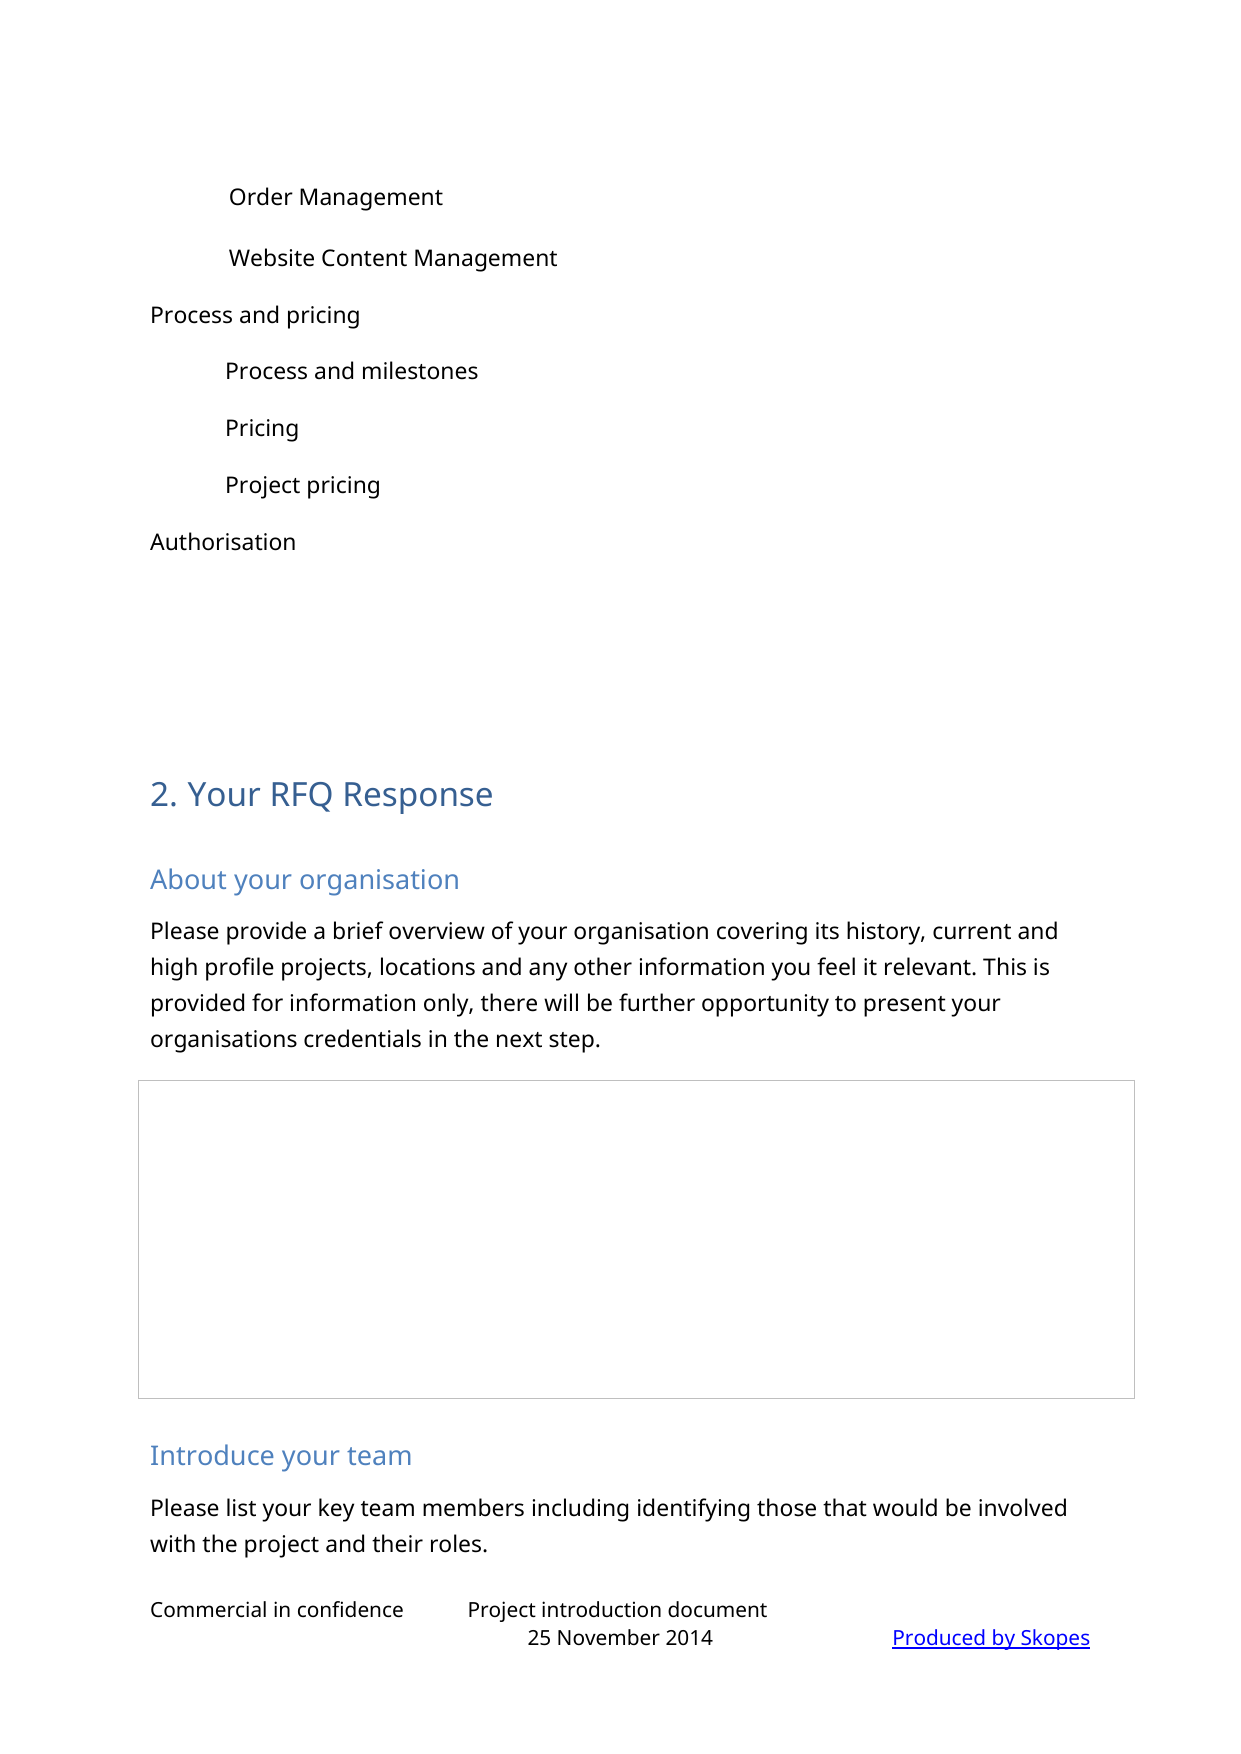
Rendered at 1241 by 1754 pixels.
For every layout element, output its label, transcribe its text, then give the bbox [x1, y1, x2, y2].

text Please list your key team members including identifying those that would be involved with the project and their roles. [150, 1492, 1090, 1559]
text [150, 150, 1090, 273]
text Project pricing [225, 469, 1090, 500]
text Pricing [225, 412, 1090, 443]
text Please provide a brief overview of your organisation covering its history, current and high profile projects, locations and any other information you feel it relevant. This is provided for information only, there will be further opportunity to present your organisations credentials in the next step. [150, 915, 1090, 1054]
text Authorisation [150, 526, 1090, 557]
table_header [139, 1081, 1134, 1398]
text Process and pricing [150, 298, 1090, 330]
subtitle Your RFQ Response [150, 771, 1090, 816]
text Process and milestones [225, 355, 1090, 387]
subtitle About your organisation [150, 860, 1090, 897]
subtitle Introduce your team [150, 1437, 1090, 1474]
